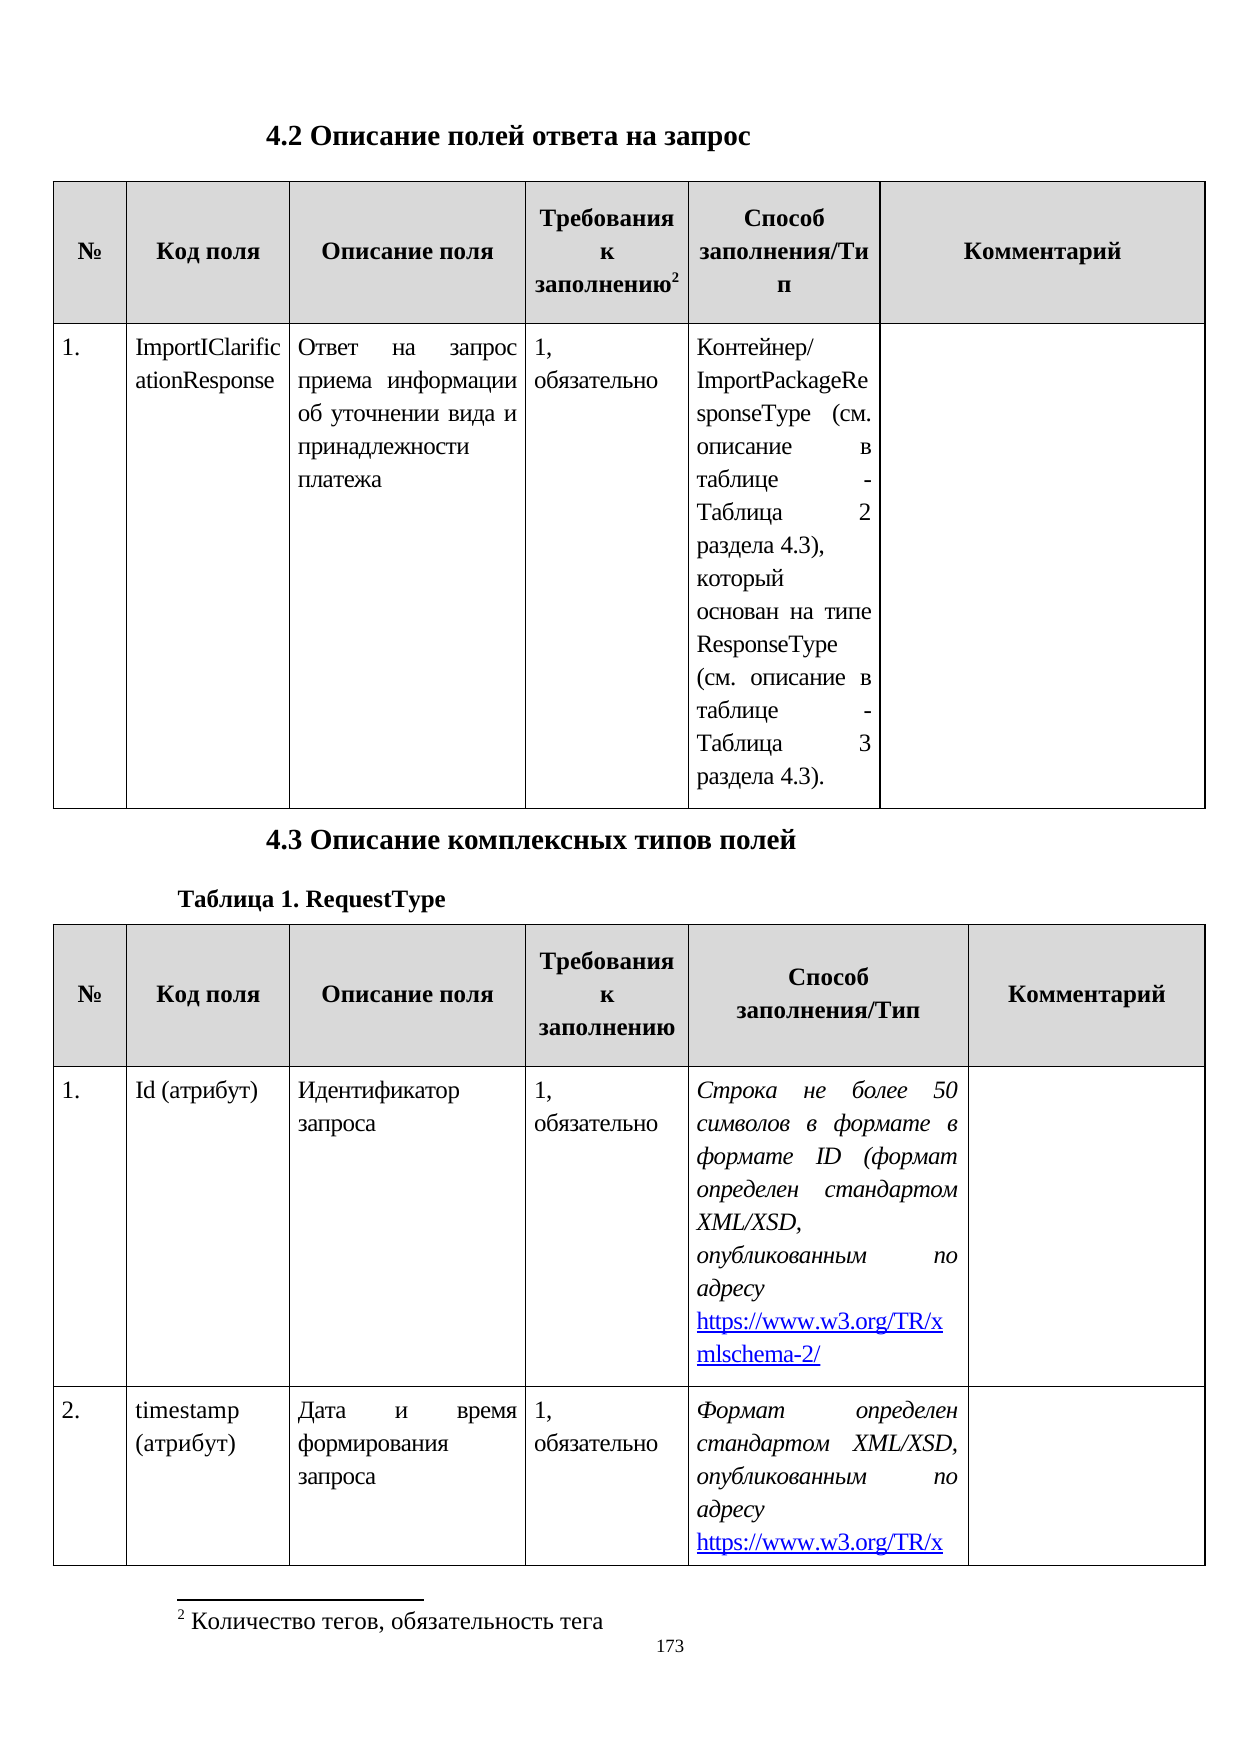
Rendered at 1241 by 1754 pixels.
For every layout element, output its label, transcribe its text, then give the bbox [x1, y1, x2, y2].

text Таблица 1. RequestType [177, 884, 1162, 913]
table_cell Контейнер/ ImportPackageResponseType (см. описание в таблице - Таблица 2 раздела 4.3), который основан на типе ResponseType (см. описание в таблице - Таблица 3 раздела 4.3). [689, 324, 879, 808]
table_cell Строка не более 50 символов в формате в формате ID (формат определен стандартом XML/XSD, опубликованным по адресу https://www.w3.org/TR/xmlschema-2/ [689, 1067, 968, 1386]
table_cell Идентификатор запроса [290, 1067, 525, 1386]
table_cell [54, 1387, 126, 1564]
table_header Код поля [127, 182, 289, 323]
table_cell timestamp (атрибут) [127, 1387, 289, 1564]
table_cell [881, 324, 1204, 808]
table_header Код поля [127, 925, 289, 1066]
table_cell Дата и время формирования запроса [290, 1387, 525, 1564]
table_cell 1, обязательно [526, 1067, 688, 1386]
table_header Описание поля [290, 925, 525, 1066]
table_header Комментарий [969, 925, 1204, 1066]
table_header Требования к заполнению [526, 182, 688, 323]
text Описание полей ответа на запрос [177, 118, 1162, 152]
table_header Требования к заполнению [526, 925, 688, 1066]
table_cell 1. [54, 324, 126, 808]
table_cell 1, обязательно [526, 1387, 688, 1564]
table_header № [54, 925, 126, 1066]
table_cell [689, 1387, 968, 1564]
table_cell [54, 1067, 126, 1386]
table_cell ImportIСlarificationResponse [127, 324, 289, 808]
table_header Способ заполнения/Тип [689, 925, 968, 1066]
table_cell Ответ на запрос приема информации об уточнении вида и принадлежности платежа [290, 324, 525, 808]
table_header Описание поля [290, 182, 525, 323]
table_cell Id (атрибут) [127, 1067, 289, 1386]
table_cell [969, 1387, 1204, 1564]
table_header Способ заполнения/Тип [689, 182, 879, 323]
table_cell 1, обязательно [526, 324, 688, 808]
table_cell [969, 1067, 1204, 1386]
table_header № [54, 182, 126, 323]
table_header Комментарий [881, 182, 1204, 323]
text Описание комплексных типов полей [177, 822, 1162, 855]
